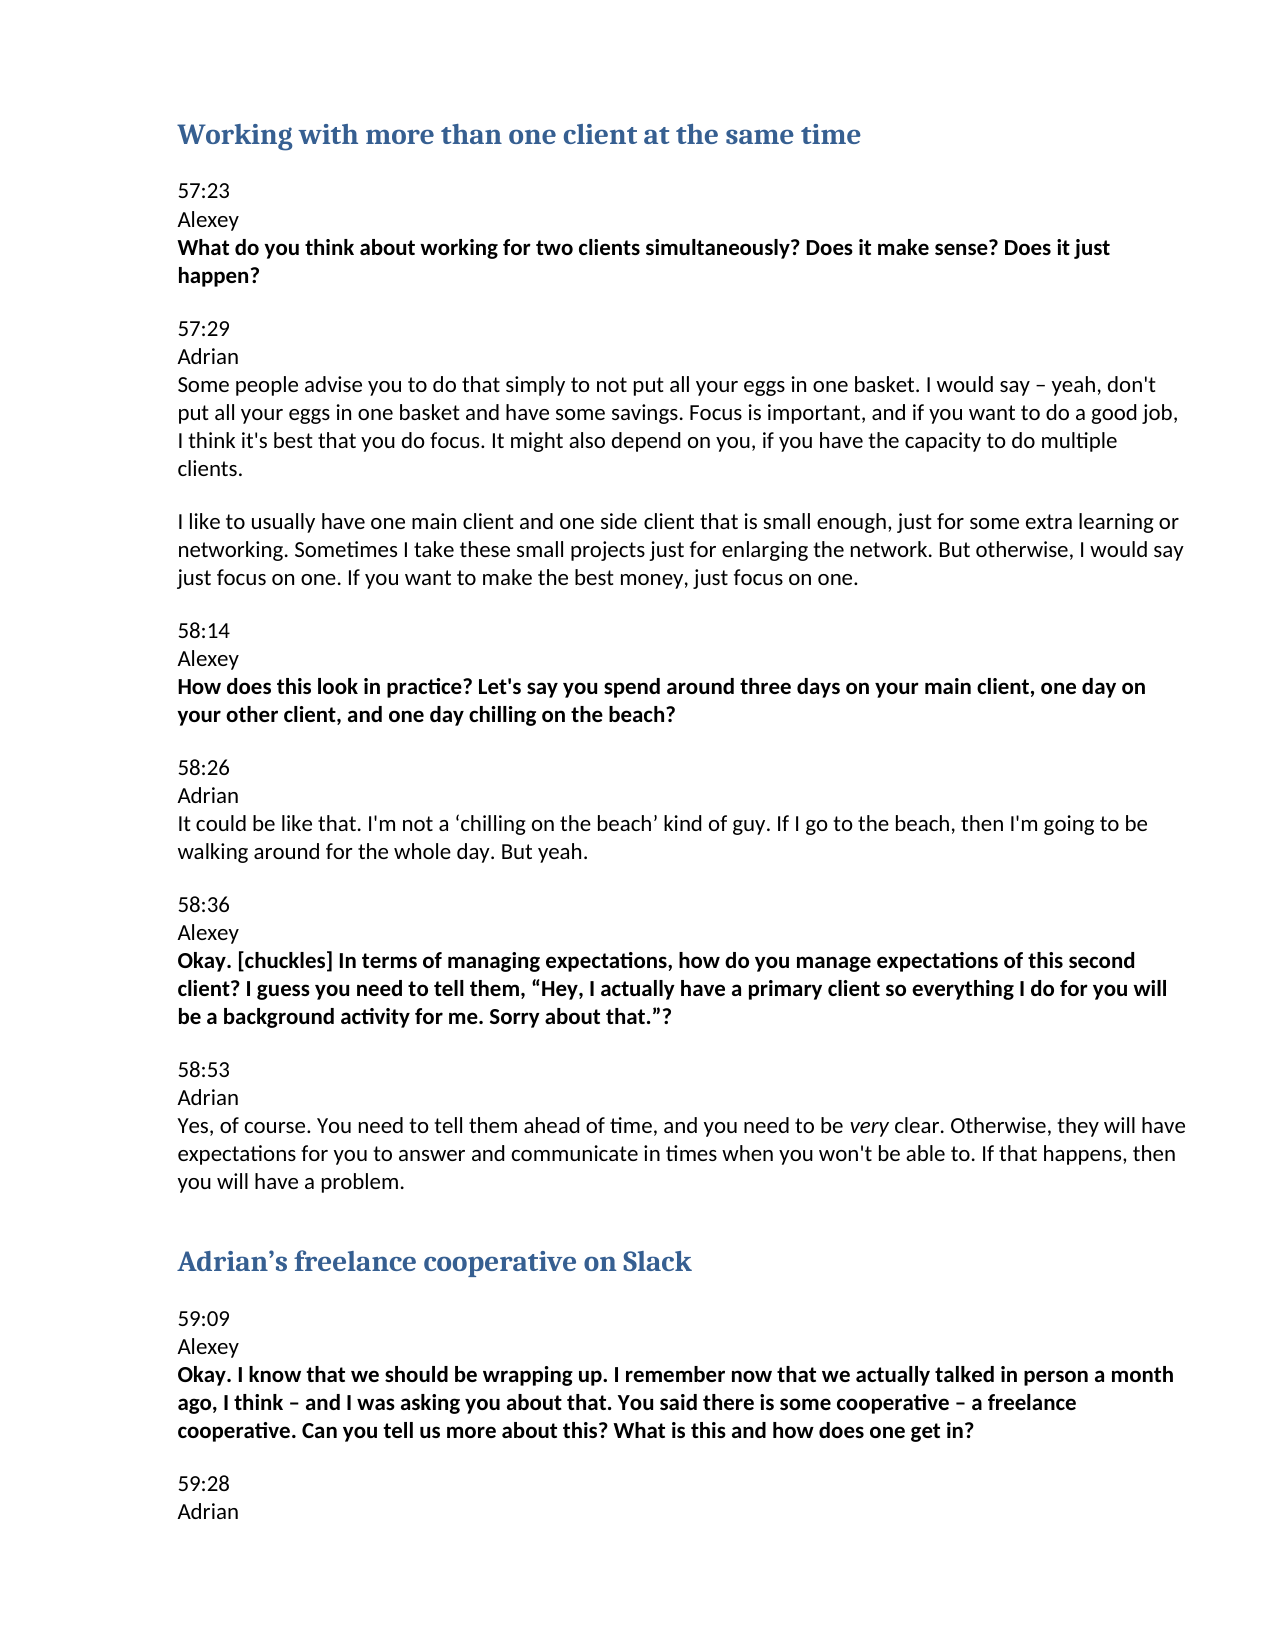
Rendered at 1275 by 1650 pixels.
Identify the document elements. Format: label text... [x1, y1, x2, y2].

text 57:29 [177, 314, 1186, 342]
text 58:53 [177, 1055, 1186, 1083]
text Alexey [177, 1332, 1186, 1360]
text Adrian [177, 1497, 1186, 1525]
text How does this look in practice? Let's say you spend around three days on your main client, one day on your other client, and one day chilling on the beach? [177, 672, 1186, 728]
text 58:26 [177, 753, 1186, 781]
text Alexey [177, 205, 1186, 233]
text I like to usually have one main client and one side client that is small enough, just for some extra learning or networking. Sometimes I take these small projects just for enlarging the network. But otherwise, I would say just focus on one. If you want to make the best money, just focus on one. [177, 507, 1186, 591]
text 57:23 [177, 177, 1186, 205]
subtitle Adrian’s freelance cooperative on Slack [177, 1245, 1186, 1279]
text Alexey [177, 918, 1186, 946]
text 59:28 [177, 1469, 1186, 1497]
text 58:14 [177, 616, 1186, 644]
text 59:09 [177, 1304, 1186, 1332]
text It could be like that. I'm not a ‘chilling on the beach’ kind of guy. If I go to the beach, then I'm going to be walking around for the whole day. But yeah. [177, 809, 1186, 865]
text Yes, of course. You need to tell them ahead of time, and you need to be very clear. Otherwise, they will have expectations for you to answer and communicate in times when you won't be able to. If that happens, then you will have a problem. [177, 1111, 1186, 1195]
text What do you think about working for two clients simultaneously? Does it make sense? Does it just happen? [177, 233, 1186, 289]
text Alexey [177, 644, 1186, 672]
text Adrian [177, 342, 1186, 370]
text Adrian [177, 781, 1186, 809]
text Adrian [177, 1083, 1186, 1111]
subtitle Working with more than one client at the same time [177, 118, 1186, 152]
text Okay. I know that we should be wrapping up. I remember now that we actually talked in person a month ago, I think – and I was asking you about that. You said there is some cooperative – a freelance cooperative. Can you tell us more about this? What is this and how does one get in? [177, 1360, 1186, 1444]
text Some people advise you to do that simply to not put all your eggs in one basket. I would say – yeah, don't put all your eggs in one basket and have some savings. Focus is important, and if you want to do a good job, I think it's best that you do focus. It might also depend on you, if you have the capacity to do multiple clients. [177, 370, 1186, 482]
text 58:36 [177, 890, 1186, 918]
text Okay. [chuckles] In terms of managing expectations, how do you manage expectations of this second client? I guess you need to tell them, “Hey, I actually have a primary client so everything I do for you will be a background activity for me. Sorry about that.”? [177, 946, 1186, 1030]
